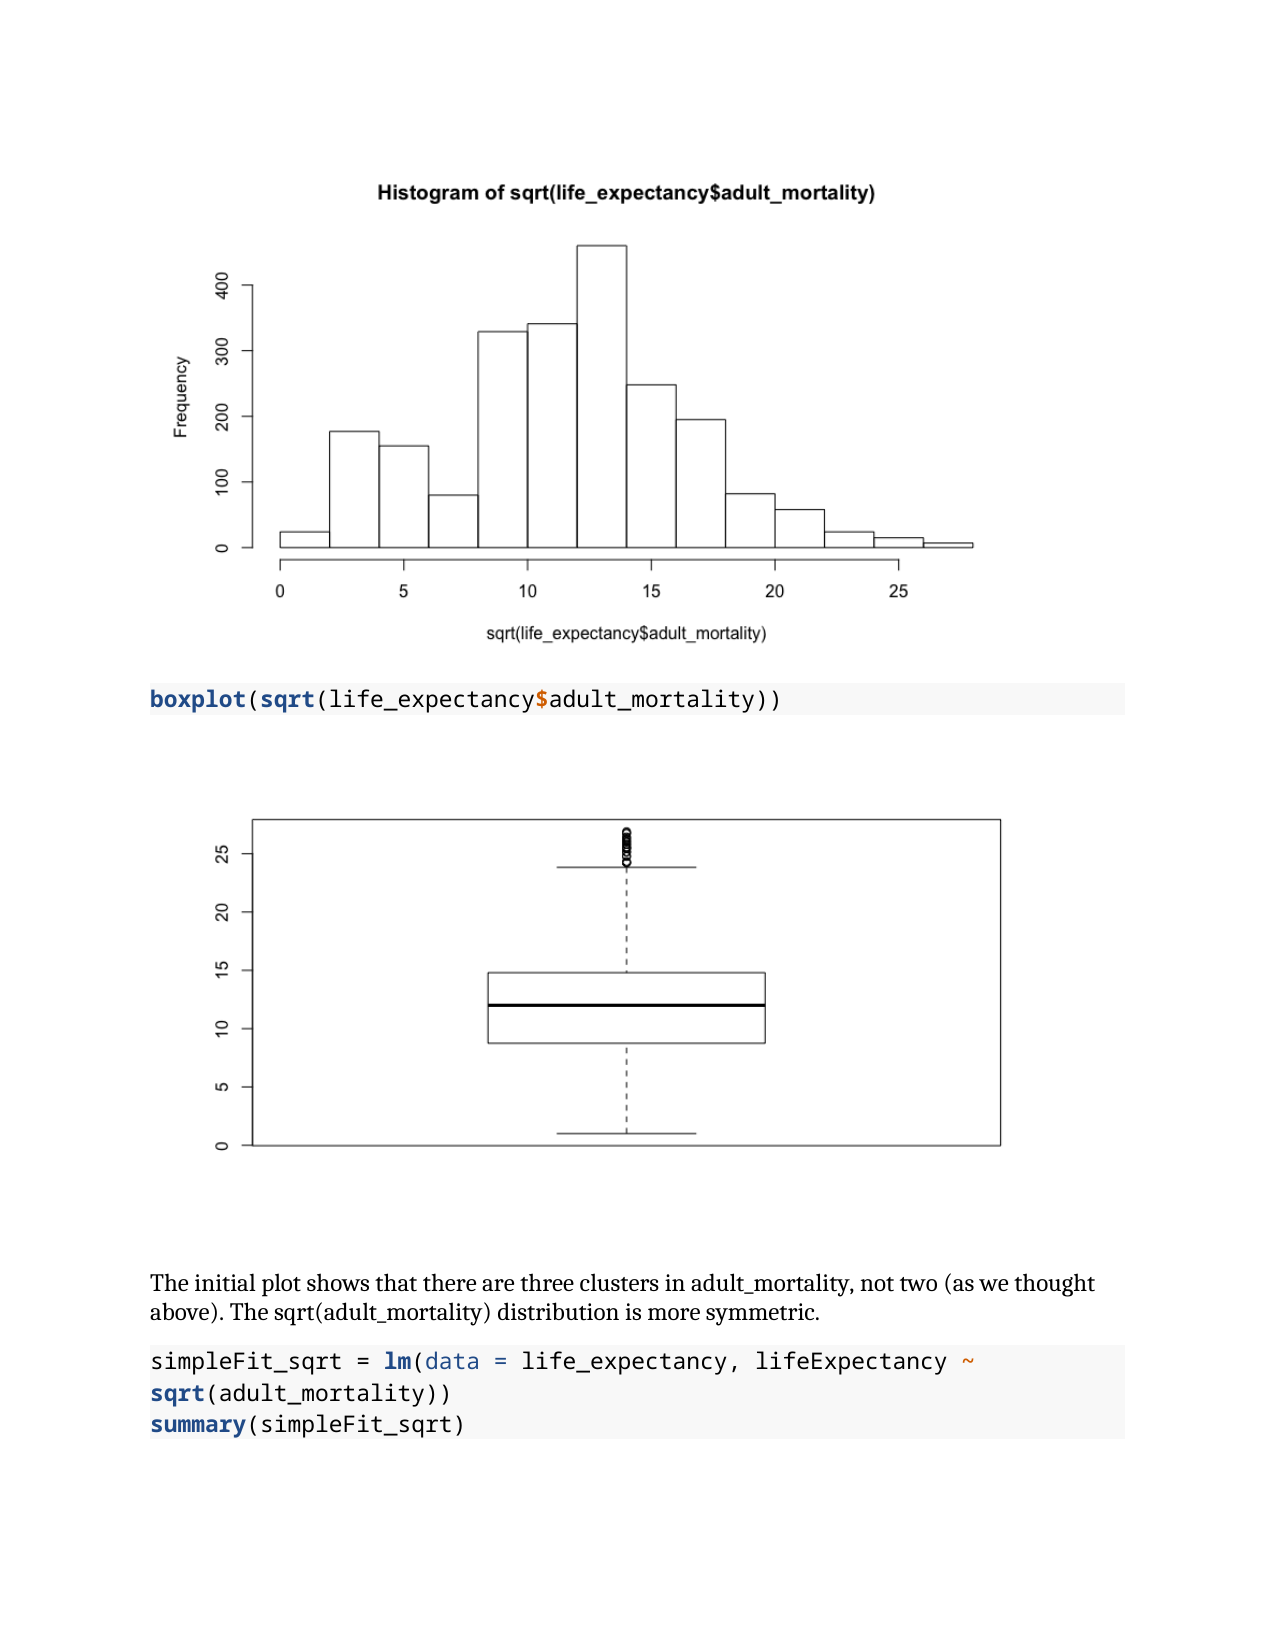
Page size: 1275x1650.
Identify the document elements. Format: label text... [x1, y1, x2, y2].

picture [168, 735, 1044, 1251]
text boxplot(sqrt(life_expectancy$adult_mortality)) [150, 683, 1125, 715]
text simpleFit_sqrt = lm(data = life_expectancy, lifeExpectancy ~ sqrt(adult_mortality)) summary(simpleFit_sqrt) [452, 1345, 1125, 1439]
picture [168, 150, 1044, 665]
text The initial plot shows that there are three clusters in adult_mortality, not two (as we thought above). The sqrt(adult_mortality) distribution is more symmetric. [150, 1269, 1125, 1326]
